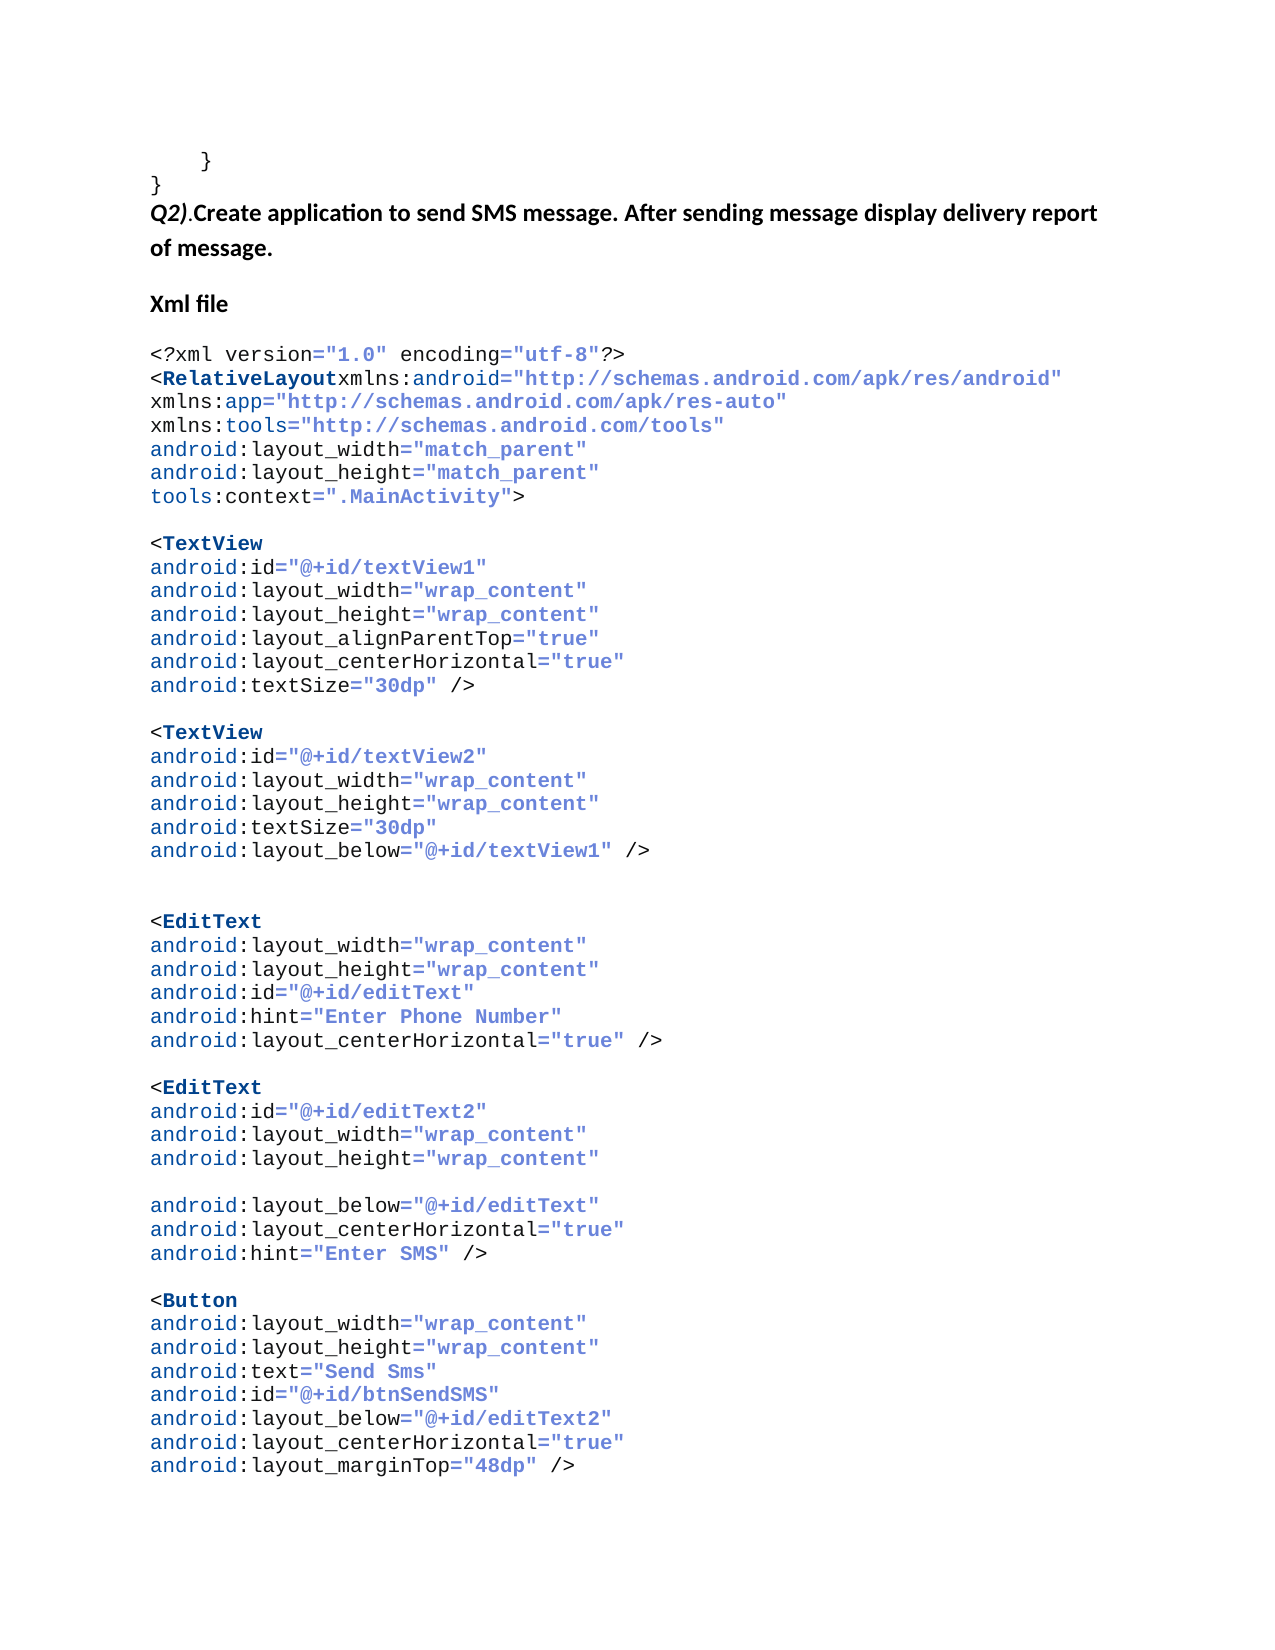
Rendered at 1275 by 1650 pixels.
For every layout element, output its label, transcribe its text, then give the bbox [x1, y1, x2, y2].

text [150, 150, 1125, 197]
text Xml file [150, 288, 1125, 319]
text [150, 344, 1125, 1479]
text Q2).Create application to send SMS message. After sending message display delivery report of message. [150, 197, 1125, 263]
